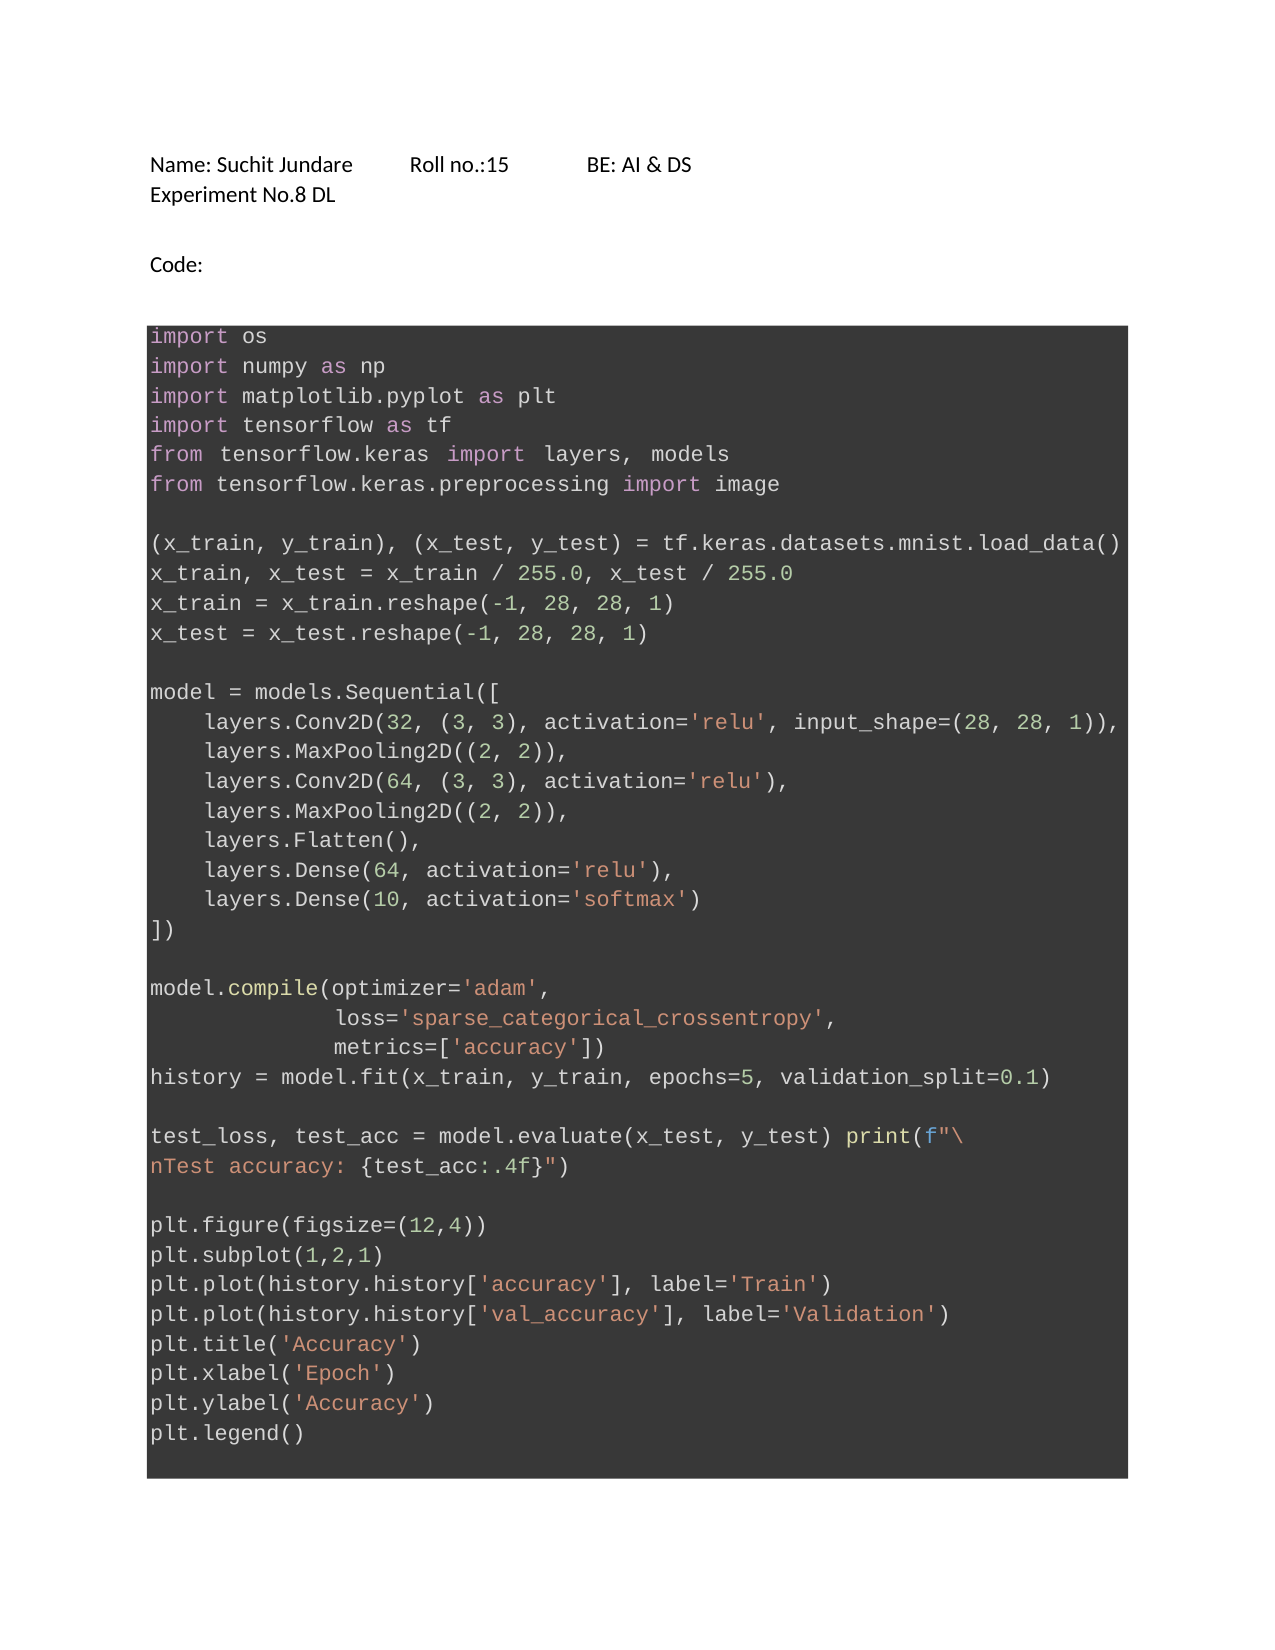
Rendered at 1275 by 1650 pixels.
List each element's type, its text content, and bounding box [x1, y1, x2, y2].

text plt.xlabel('Epoch') plt.ylabel('Accuracy') plt.legend() [150, 1362, 587, 1447]
text import matplotlib.pyplot as plt import tensorflow as tf [150, 385, 587, 439]
text x_train = x_train.reshape(-1, 28, 28, 1) [150, 592, 1162, 617]
text import os [150, 326, 1162, 350]
text history = model.fit(x_train, y_train, epochs=5, validation_split=0.1) [150, 1066, 1162, 1091]
text loss='sparse_categorical_crossentropy', metrics=['accuracy']) [334, 1007, 985, 1061]
text plt.figure(figsize=(12,4)) plt.subplot(1,2,1) [150, 1215, 692, 1269]
text import numpy as np [150, 355, 1162, 380]
text test_loss, test_acc = model.evaluate(x_test, y_test) print(f"\nTest accuracy: {test_acc:.4f}") [150, 1126, 985, 1180]
text x_test = x_test.reshape(-1, 28, 28, 1) [150, 622, 1162, 647]
text layers.Conv2D(64, (3, 3), activation='relu'), [203, 770, 1162, 795]
title Code: [150, 250, 1162, 278]
text model = models.Sequential([ [150, 681, 1162, 706]
text layers.MaxPooling2D((2, 2)), [203, 741, 1162, 765]
text layers.Dense(64, activation='relu'), layers.Dense(10, activation='softmax') [203, 859, 781, 913]
text layers.MaxPooling2D((2, 2)), layers.Flatten(), [203, 800, 692, 854]
text plt.plot(history.history['accuracy'], label='Train') plt.plot(history.history['val_accuracy'], label='Validation') plt.title('Accuracy') [150, 1273, 1162, 1357]
text ]) [150, 918, 1162, 943]
text model.compile(optimizer='adam', [150, 977, 1162, 1002]
title Name: Suchit Jundare Roll no.:15 BE: AI & DS Experiment No.8 DL [150, 150, 692, 208]
text from tensorflow.keras import layers, models from tensorflow.keras.preprocessing import image [150, 444, 781, 498]
text (x_train, y_train), (x_test, y_test) = tf.keras.datasets.mnist.load_data() x_train, x_test = x_train / 255.0, x_test / 255.0 [150, 533, 1162, 587]
text layers.Conv2D(32, (3, 3), activation='relu', input_shape=(28, 28, 1)), [203, 711, 1162, 736]
